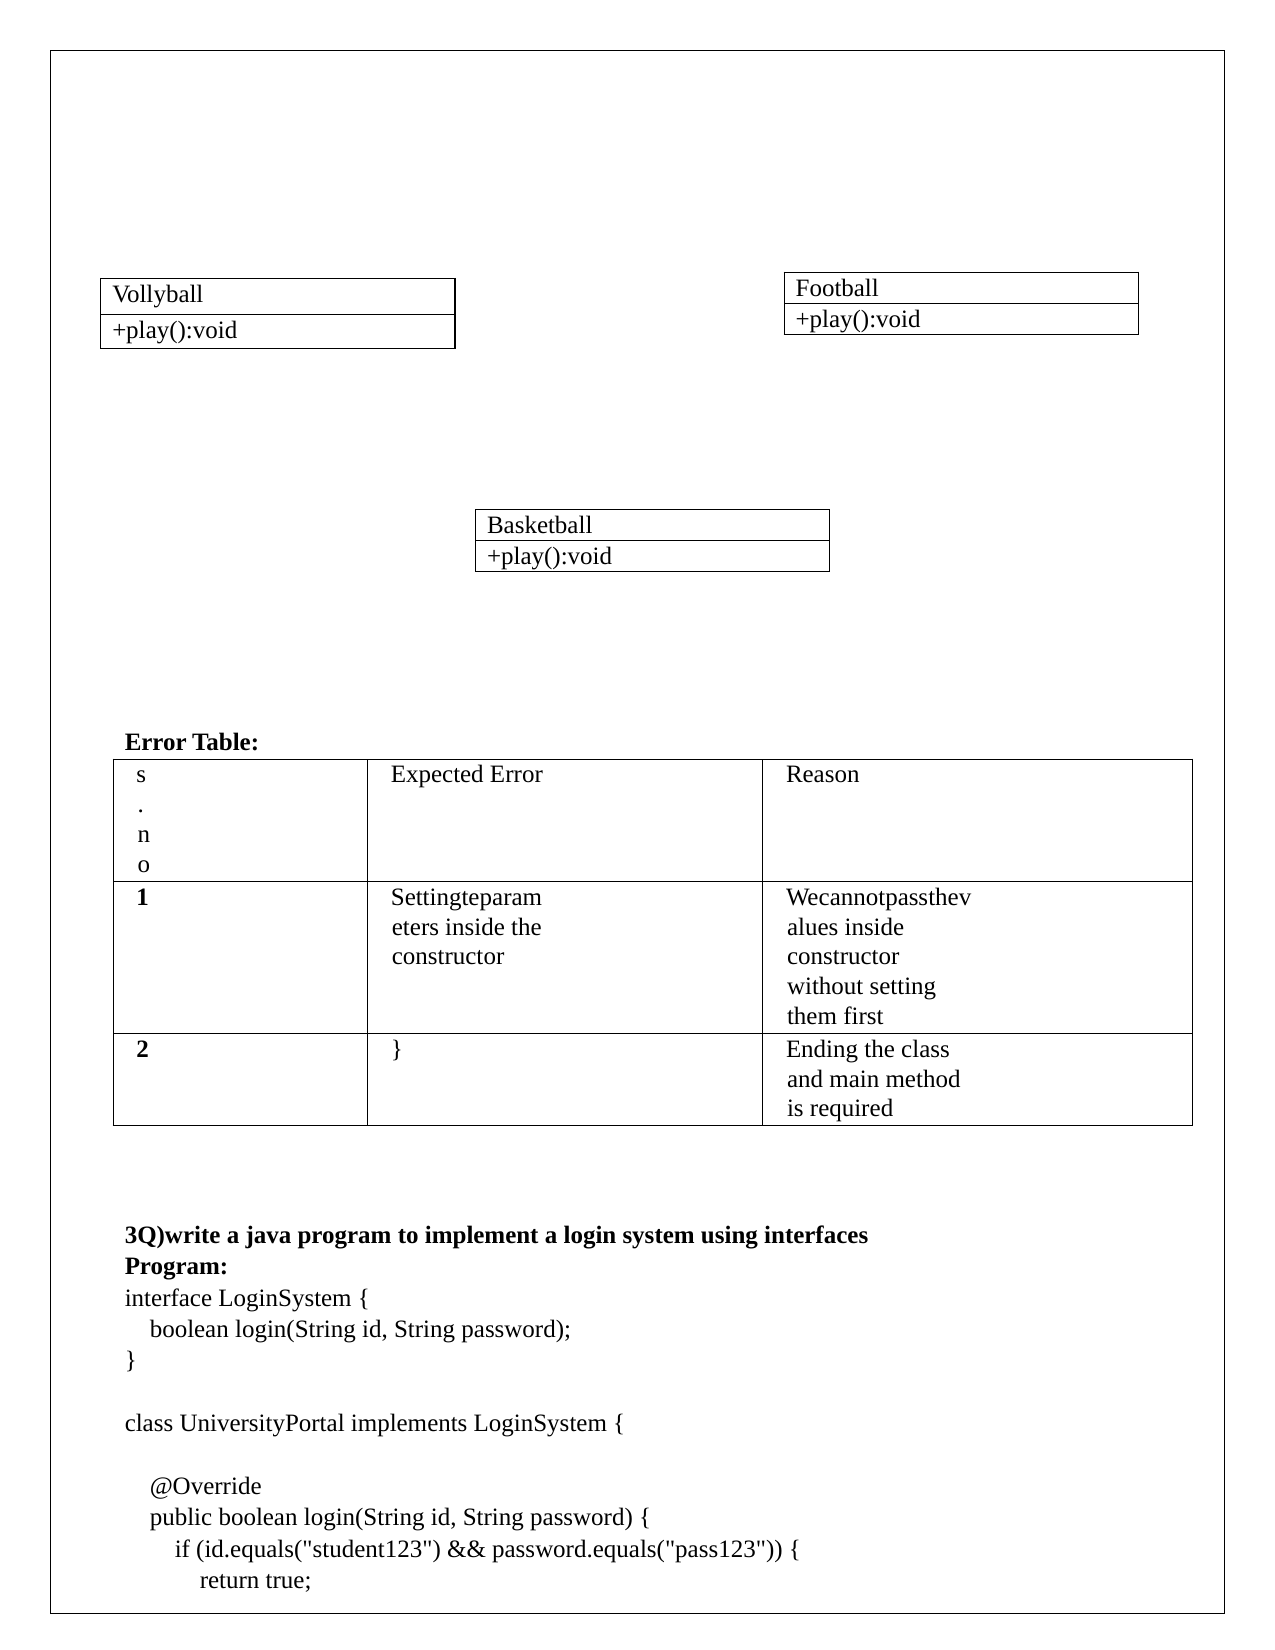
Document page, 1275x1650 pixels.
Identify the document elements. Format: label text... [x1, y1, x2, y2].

text boolean login(String id, String password); [124, 1314, 986, 1343]
text class UniversityPortal implements LoginSystem { [124, 1408, 986, 1437]
table_header Reason [763, 760, 1192, 881]
table_cell +play():void [785, 304, 1138, 334]
text Error Table: [124, 727, 986, 756]
text public boolean login(String id, String password) { [124, 1502, 986, 1531]
text 3Q)write a java program to implement a login system using interfaces [124, 1220, 986, 1249]
text Program: [124, 1251, 986, 1280]
table_header Football [785, 273, 1138, 303]
table_cell +play():void [476, 541, 829, 571]
text @Override [124, 1471, 986, 1500]
table_cell 1 [114, 882, 367, 1033]
text return true; [124, 1565, 986, 1594]
table_header s.no [114, 760, 367, 881]
text } [124, 1346, 986, 1374]
table_cell Wecannotpassthevalues inside constructor without setting them first [763, 882, 1192, 1033]
table_cell } [368, 1034, 762, 1125]
table_header Basketball [476, 510, 829, 540]
text if (id.equals("student123") && password.equals("pass123")) { [124, 1534, 986, 1562]
table_cell Ending the class and main method is required [763, 1034, 1192, 1125]
text interface LoginSystem { [124, 1283, 986, 1312]
table_header Vollyball [101, 279, 454, 314]
table_cell 2 [114, 1034, 367, 1125]
table_cell Settingteparameters inside the constructor [368, 882, 762, 1033]
table_cell +play():void [101, 315, 454, 348]
table_header Expected Error [368, 760, 762, 881]
